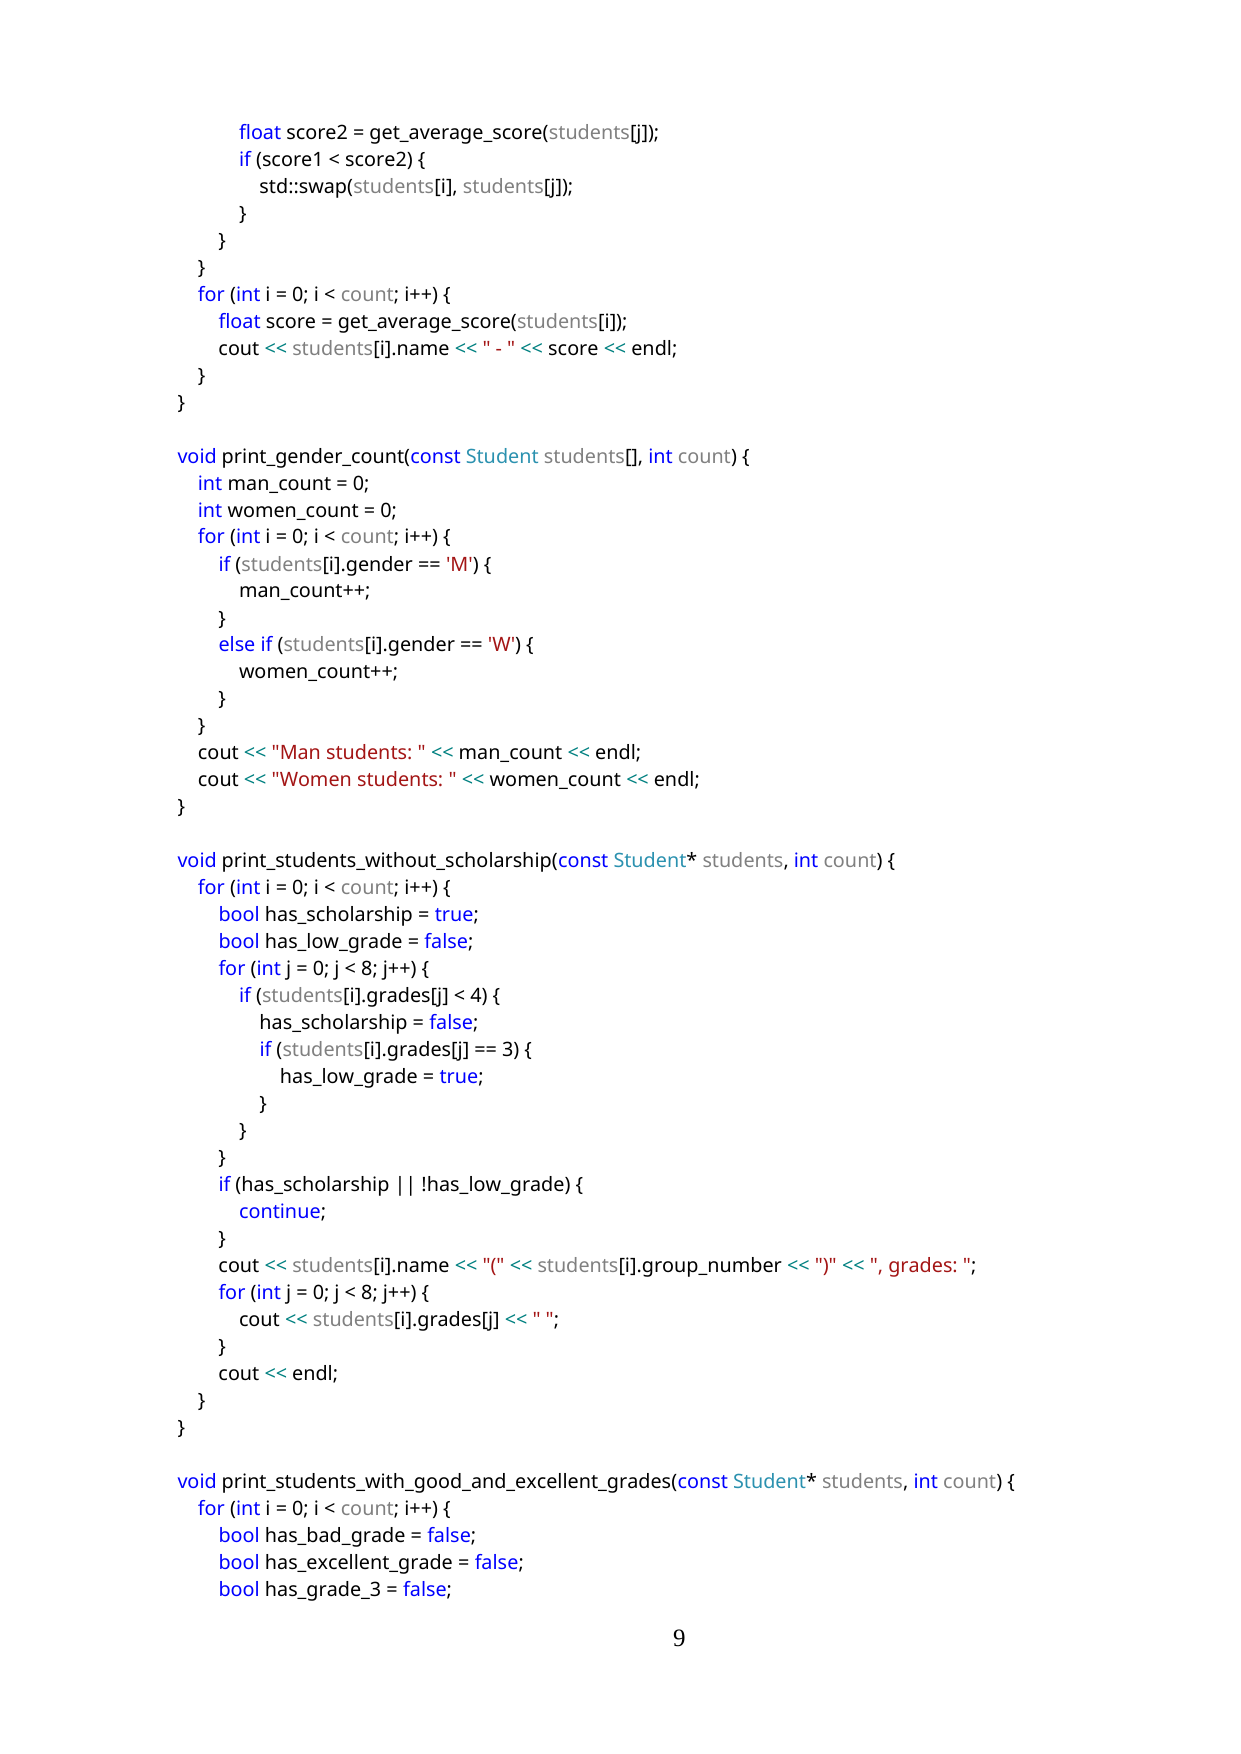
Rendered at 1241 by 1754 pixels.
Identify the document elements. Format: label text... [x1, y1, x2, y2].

text if (score1 < score2) { [177, 145, 1181, 172]
text if (students[i].gender == 'M') { [177, 550, 1181, 577]
text has_scholarship = false; [177, 1008, 1181, 1035]
text has_low_grade = true; [177, 1062, 1181, 1089]
text cout << "Women students: " << women_count << endl; [177, 766, 1181, 793]
text } [177, 712, 1181, 739]
text } [177, 361, 1181, 388]
text } [177, 253, 1181, 280]
text } [177, 226, 1181, 253]
text void print_gender_count(const Student students[], int count) { [177, 442, 1181, 469]
text cout << students[i].grades[j] << " "; [177, 1305, 1181, 1332]
text } [177, 199, 1181, 226]
text } [177, 604, 1181, 631]
text } [177, 1413, 1181, 1440]
text int women_count = 0; [177, 496, 1181, 523]
text } [177, 1332, 1181, 1359]
text } [177, 1116, 1181, 1143]
text for (int i = 0; i < count; i++) { [177, 1494, 1181, 1521]
text man_count++; [177, 577, 1181, 604]
text bool has_bad_grade = false; [177, 1521, 1181, 1548]
text bool has_grade_3 = false; [177, 1575, 1181, 1602]
text float score2 = get_average_score(students[j]); [177, 118, 1181, 145]
text for (int i = 0; i < count; i++) { [177, 873, 1181, 901]
text women_count++; [177, 658, 1181, 685]
text bool has_excellent_grade = false; [177, 1548, 1181, 1575]
text for (int j = 0; j < 8; j++) { [177, 1278, 1181, 1305]
text if (students[i].grades[j] == 3) { [177, 1035, 1181, 1062]
text if (has_scholarship || !has_low_grade) { [177, 1170, 1181, 1197]
text else if (students[i].gender == 'W') { [177, 631, 1181, 658]
text cout << students[i].name << "(" << students[i].group_number << ")" << ", grades: "; [177, 1251, 1181, 1278]
text float score = get_average_score(students[i]); [177, 307, 1181, 334]
text } [177, 1089, 1181, 1116]
text if (students[i].grades[j] < 4) { [177, 981, 1181, 1008]
text void print_students_with_good_and_excellent_grades(const Student* students, int count) { [177, 1467, 1181, 1494]
text bool has_scholarship = true; [177, 901, 1181, 927]
text bool has_low_grade = false; [177, 927, 1181, 954]
text } [177, 1143, 1181, 1170]
text std::swap(students[i], students[j]); [177, 172, 1181, 199]
text cout << students[i].name << " - " << score << endl; [177, 334, 1181, 361]
text cout << endl; [177, 1359, 1181, 1386]
text for (int i = 0; i < count; i++) { [177, 280, 1181, 307]
text } [177, 793, 1181, 819]
text for (int i = 0; i < count; i++) { [177, 523, 1181, 550]
text } [177, 388, 1181, 415]
text int man_count = 0; [177, 469, 1181, 496]
text } [177, 1386, 1181, 1413]
text for (int j = 0; j < 8; j++) { [177, 954, 1181, 981]
text } [177, 1224, 1181, 1251]
text void print_students_without_scholarship(const Student* students, int count) { [177, 847, 1181, 873]
text continue; [177, 1197, 1181, 1224]
text cout << "Man students: " << man_count << endl; [177, 739, 1181, 766]
text } [177, 685, 1181, 712]
